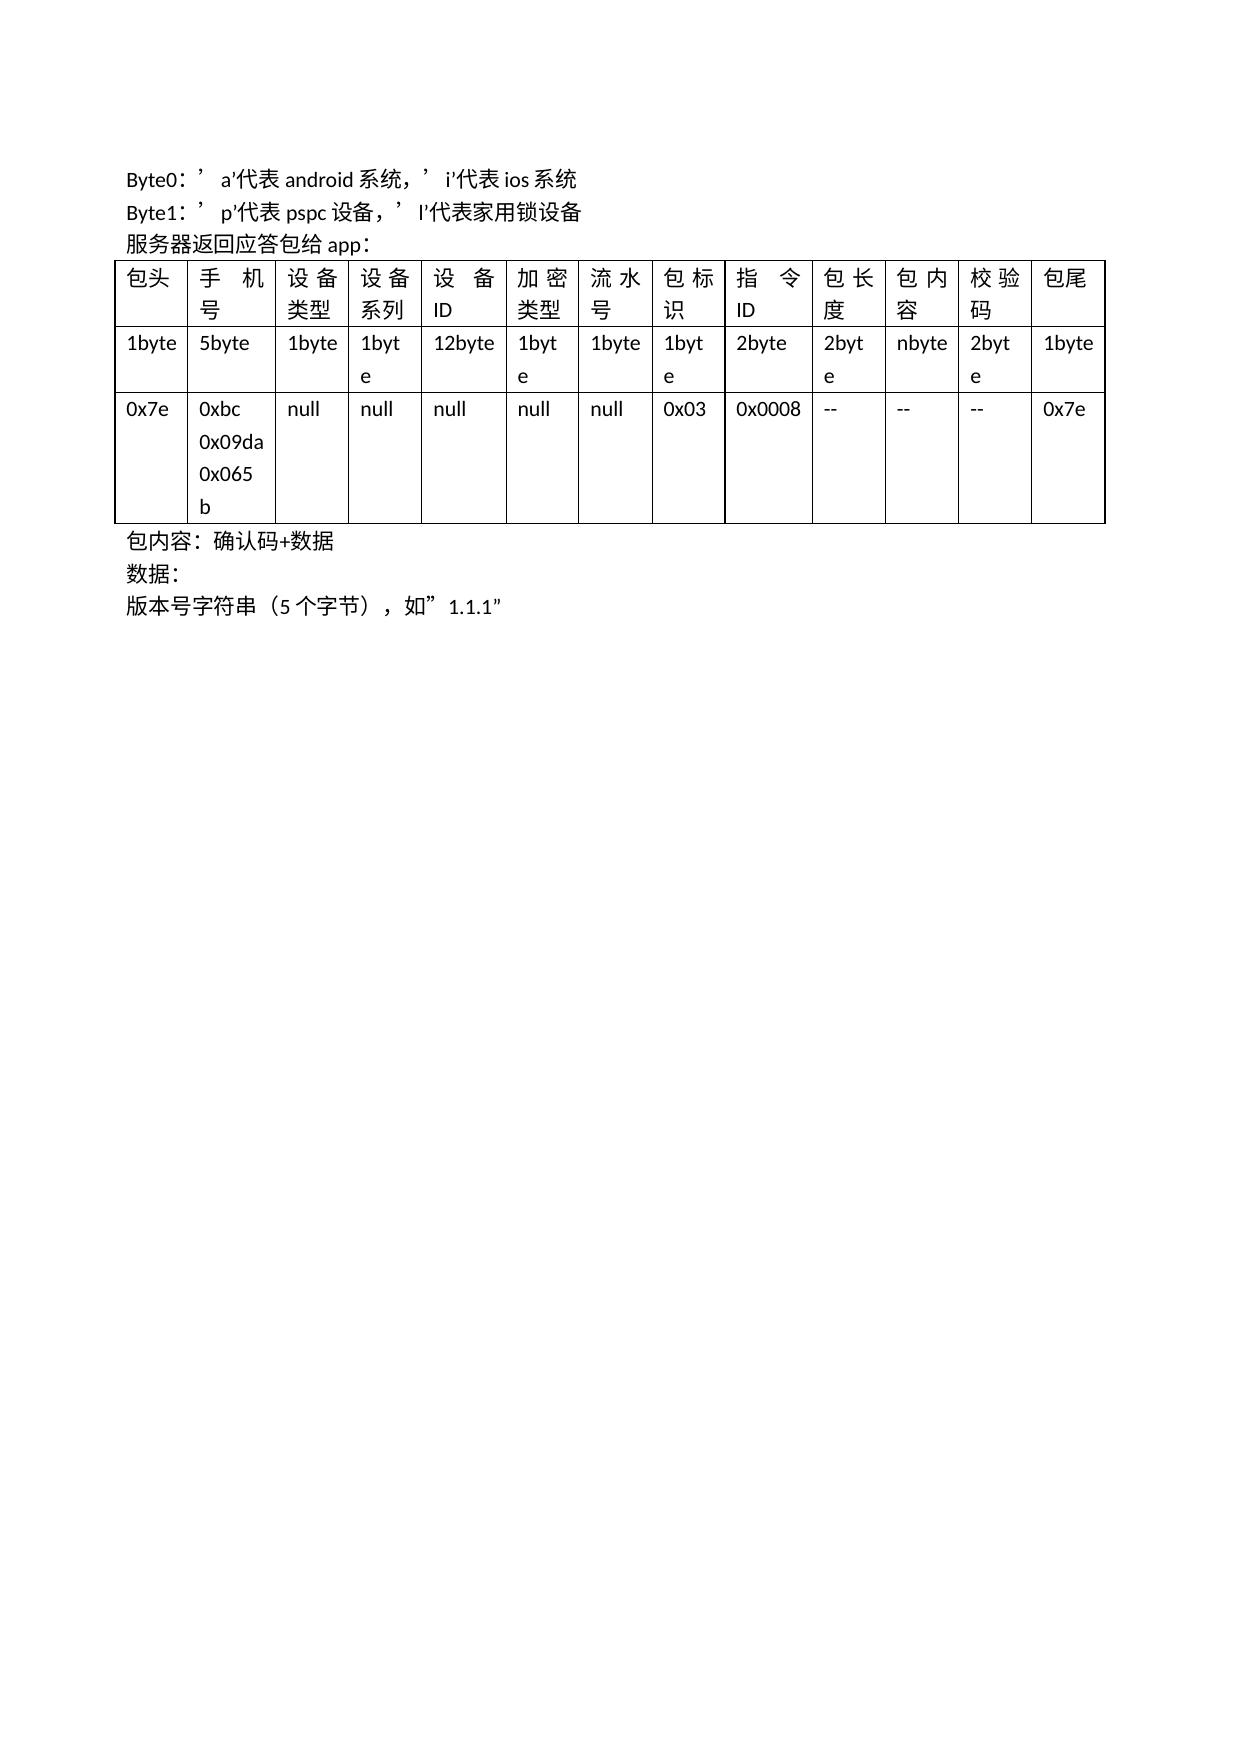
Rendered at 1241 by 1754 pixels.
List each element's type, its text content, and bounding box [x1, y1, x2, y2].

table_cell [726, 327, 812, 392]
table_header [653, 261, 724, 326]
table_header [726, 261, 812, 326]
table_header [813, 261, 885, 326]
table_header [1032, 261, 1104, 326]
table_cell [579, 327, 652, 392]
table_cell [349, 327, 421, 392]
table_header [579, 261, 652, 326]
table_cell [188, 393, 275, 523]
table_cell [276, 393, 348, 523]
list Byte0：’a’代表android系统，’i’代表ios系统 [126, 162, 1152, 194]
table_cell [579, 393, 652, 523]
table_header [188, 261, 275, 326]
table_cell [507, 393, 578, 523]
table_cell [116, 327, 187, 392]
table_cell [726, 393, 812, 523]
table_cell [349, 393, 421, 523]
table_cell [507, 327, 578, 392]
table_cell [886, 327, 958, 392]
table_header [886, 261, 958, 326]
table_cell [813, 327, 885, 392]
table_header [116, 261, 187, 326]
list 包内容：确认码+数据 [126, 524, 1152, 556]
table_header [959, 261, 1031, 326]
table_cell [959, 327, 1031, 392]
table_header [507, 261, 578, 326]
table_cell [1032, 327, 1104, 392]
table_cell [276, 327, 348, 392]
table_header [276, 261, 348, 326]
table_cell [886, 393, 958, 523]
list 版本号字符串（5个字节），如”1.1.1” [126, 589, 1152, 621]
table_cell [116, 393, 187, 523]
list 数据： [126, 556, 1152, 589]
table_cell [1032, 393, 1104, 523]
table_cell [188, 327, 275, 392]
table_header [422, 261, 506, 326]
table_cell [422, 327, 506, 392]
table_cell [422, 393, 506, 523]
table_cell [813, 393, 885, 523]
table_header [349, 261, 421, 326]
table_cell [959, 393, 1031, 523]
list 服务器返回应答包给app： [126, 227, 1152, 259]
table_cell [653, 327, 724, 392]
list Byte1：’p’代表pspc设备，’l’代表家用锁设备 [126, 194, 1152, 227]
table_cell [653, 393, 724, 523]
